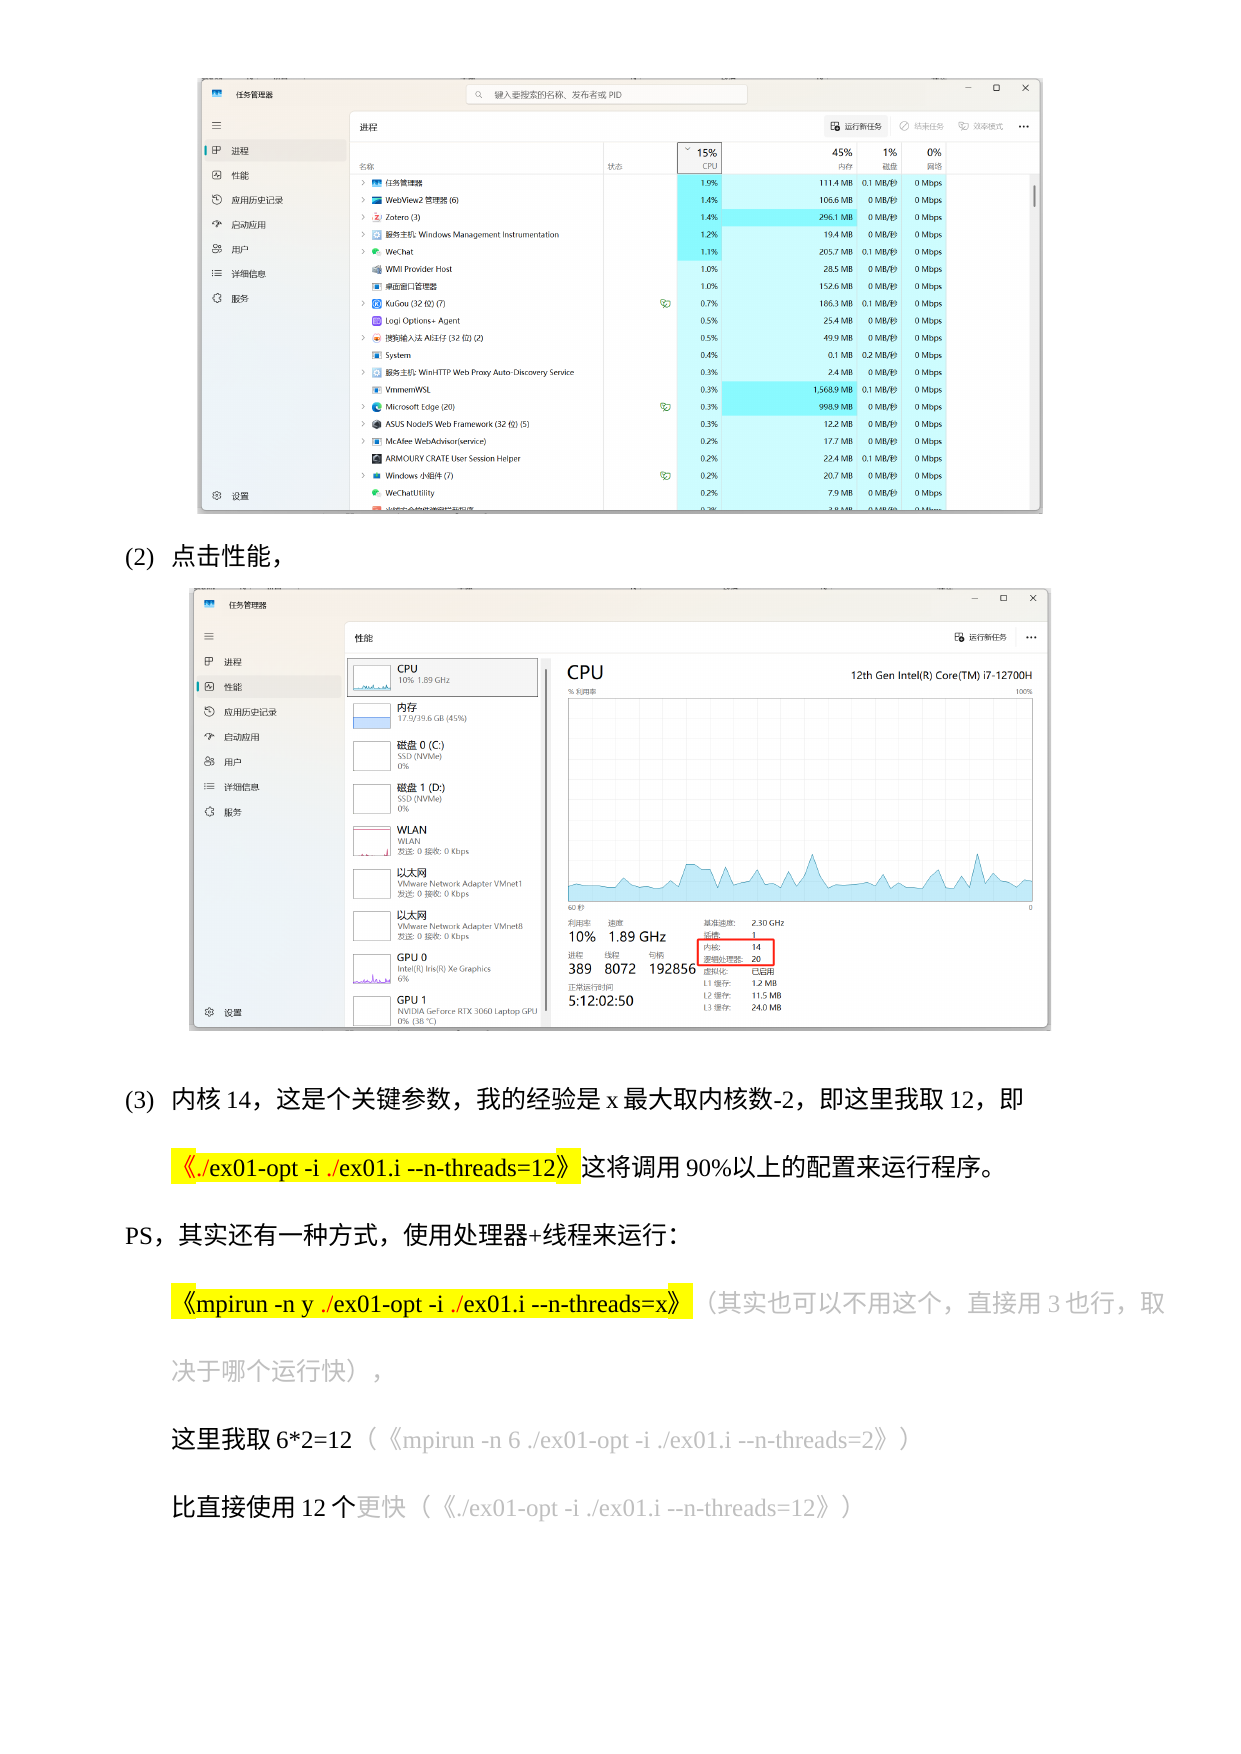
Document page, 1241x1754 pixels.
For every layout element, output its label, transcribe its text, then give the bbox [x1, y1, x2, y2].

picture [197, 78, 1043, 514]
list 点击性能， [125, 520, 1165, 588]
list 这里我取6*2=12（《mpirun -n 6 ./ex01-opt -i ./ex01.i --n-threads=2》） [171, 1403, 1165, 1471]
list 《./ex01-opt -i ./ex01.i --n-threads=12》这将调用90%以上的配置来运行程序。 [171, 1132, 1165, 1199]
list 《mpirun -n y ./ex01-opt -i ./ex01.i --n-threads=x》（其实也可以不用这个，直接用3也行，取决于哪个运行快）， [171, 1267, 1165, 1403]
list 内核14，这是个关键参数，我的经验是x最大取内核数-2，即这里我取12，即 [125, 1064, 1165, 1132]
text PS，其实还有一种方式，使用处理器+线程来运行： [75, 1199, 1165, 1267]
picture [189, 588, 1052, 1031]
list 比直接使用12个更快（《./ex01-opt -i ./ex01.i --n-threads=12》） [171, 1471, 1165, 1539]
